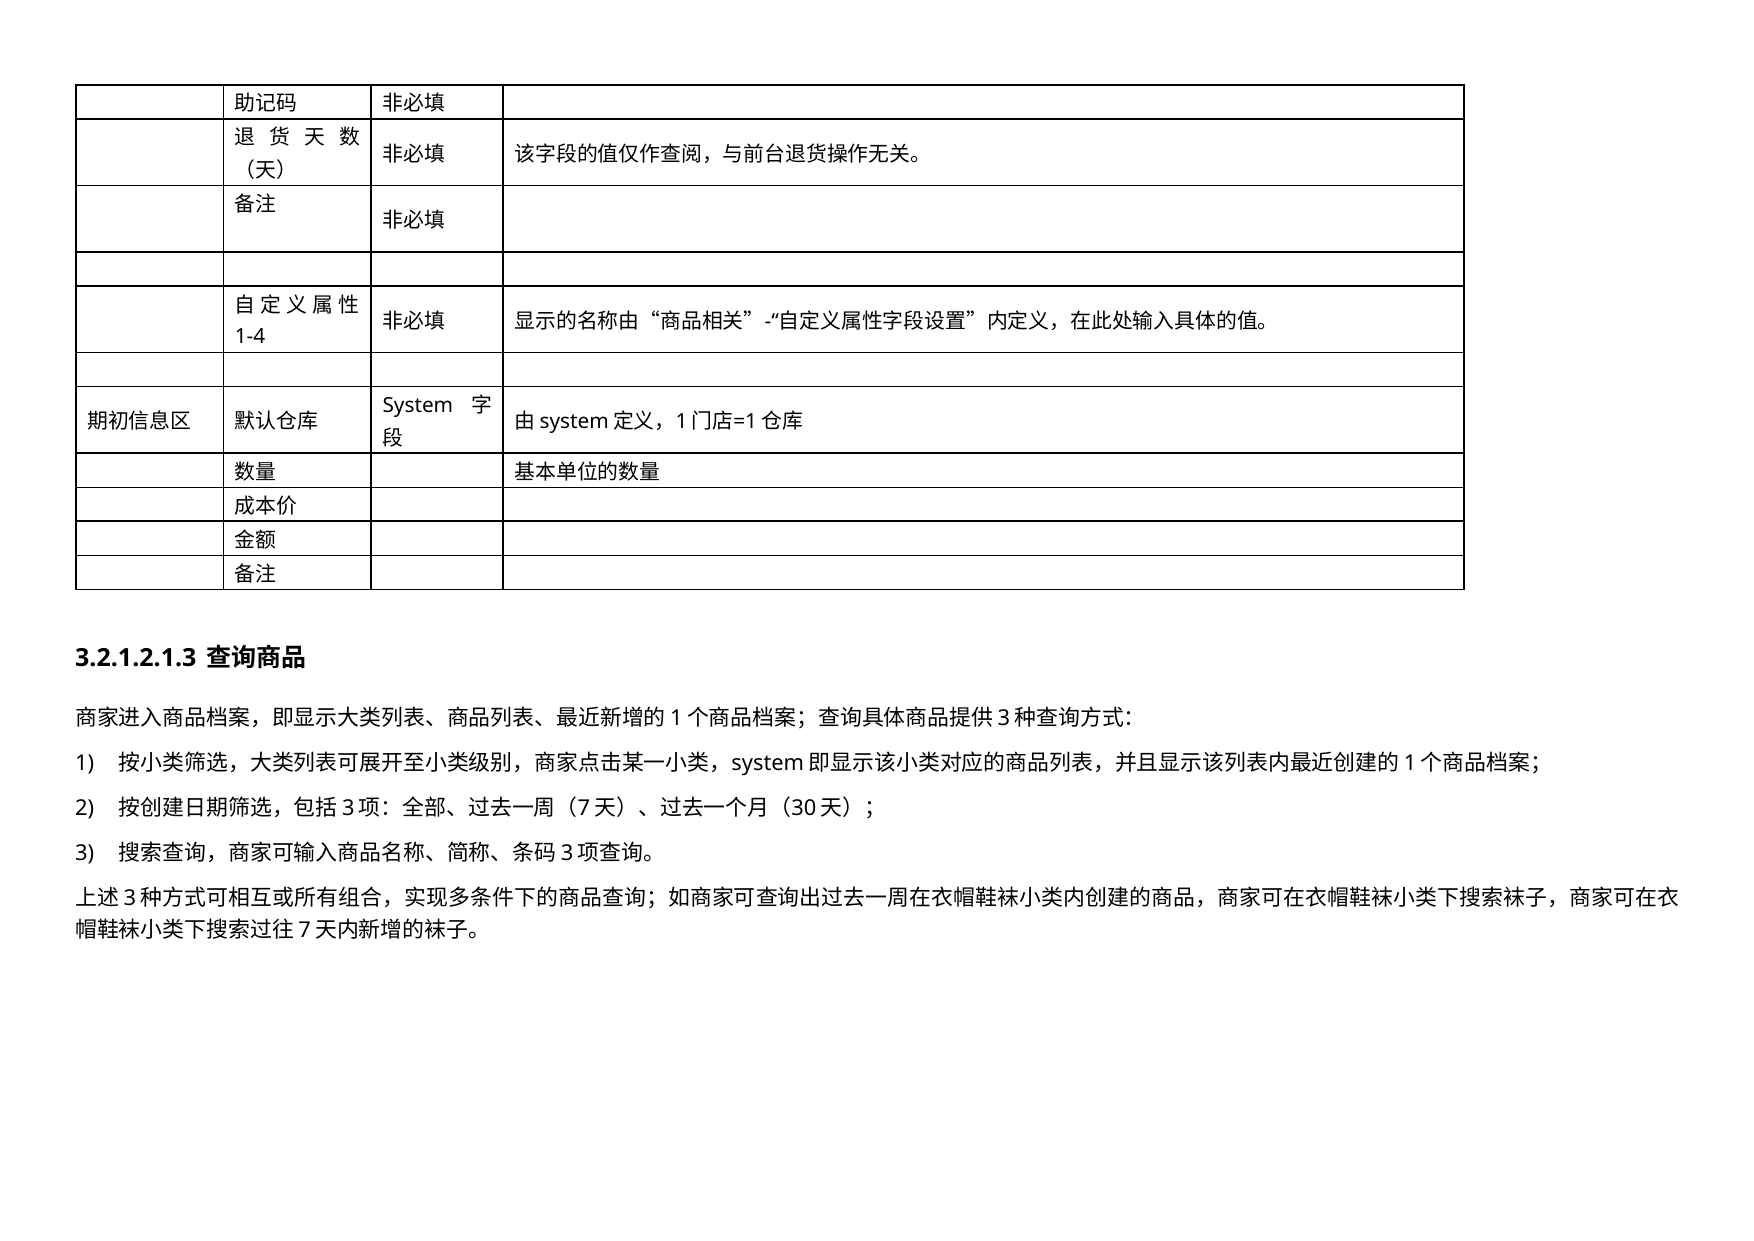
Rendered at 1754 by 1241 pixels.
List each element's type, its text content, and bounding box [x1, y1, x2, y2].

table_cell [504, 186, 1463, 251]
table_cell 该字段的值仅作查阅，与前台退货操作无关。 [504, 120, 1463, 184]
table_cell 由system定义，1门店=1仓库 [504, 387, 1463, 452]
table_cell [504, 488, 1463, 520]
table_cell 助记码 [224, 86, 370, 118]
table_cell [372, 353, 502, 386]
table_cell 数量 [224, 454, 370, 486]
table_cell [372, 556, 502, 588]
table_cell 非必填 [372, 120, 502, 184]
table_cell [77, 488, 223, 520]
table_cell 基本单位的数量 [504, 454, 1463, 486]
text 商家进入商品档案，即显示大类列表、商品列表、最近新增的1个商品档案；查询具体商品提供3种查询方式： [75, 699, 1679, 732]
table_cell [77, 253, 223, 285]
table_cell [77, 120, 223, 184]
table_cell [504, 556, 1463, 588]
table_cell [77, 454, 223, 486]
table_cell 期初信息区 [77, 387, 223, 452]
table_cell [77, 556, 223, 588]
table_cell [77, 353, 223, 386]
table_cell [504, 522, 1463, 554]
table_cell 自定义属性1-4 [224, 287, 370, 352]
list 按小类筛选，大类列表可展开至小类级别，商家点击某一小类，system即显示该小类对应的商品列表，并且显示该列表内最近创建的1个商品档案； [75, 744, 1679, 777]
table_cell [77, 287, 223, 352]
table_cell [504, 253, 1463, 285]
table_cell [77, 186, 223, 251]
subtitle 查询商品 [75, 623, 1679, 688]
table_cell [372, 454, 502, 486]
table_cell [77, 86, 223, 118]
table_cell [372, 253, 502, 285]
table_cell [224, 353, 370, 386]
table_cell [372, 488, 502, 520]
table_cell [504, 86, 1463, 118]
text 上述3种方式可相互或所有组合，实现多条件下的商品查询；如商家可查询出过去一周在衣帽鞋袜小类内创建的商品，商家可在衣帽鞋袜小类下搜索袜子，商家可在衣帽鞋袜小类下搜索过往7天内新增的袜子。 [75, 879, 1679, 944]
list 搜索查询，商家可输入商品名称、简称、条码3项查询。 [75, 834, 1679, 867]
table_cell 金额 [224, 522, 370, 554]
table_cell System字段 [372, 387, 502, 452]
table_cell 备注 [224, 556, 370, 588]
table_cell 非必填 [372, 186, 502, 251]
list 按创建日期筛选，包括3项：全部、过去一周（7天）、过去一个月（30天）； [75, 789, 1679, 822]
table_cell 显示的名称由“商品相关”-“自定义属性字段设置”内定义，在此处输入具体的值。 [504, 287, 1463, 352]
table_cell 备注 [224, 186, 370, 251]
table_cell [372, 522, 502, 554]
table_cell [504, 353, 1463, 386]
table_cell 非必填 [372, 86, 502, 118]
table_cell 默认仓库 [224, 387, 370, 452]
table_cell 非必填 [372, 287, 502, 352]
table_cell 退货天数（天） [224, 120, 370, 184]
table_cell 成本价 [224, 488, 370, 520]
table_cell [224, 253, 370, 285]
table_cell [77, 522, 223, 554]
